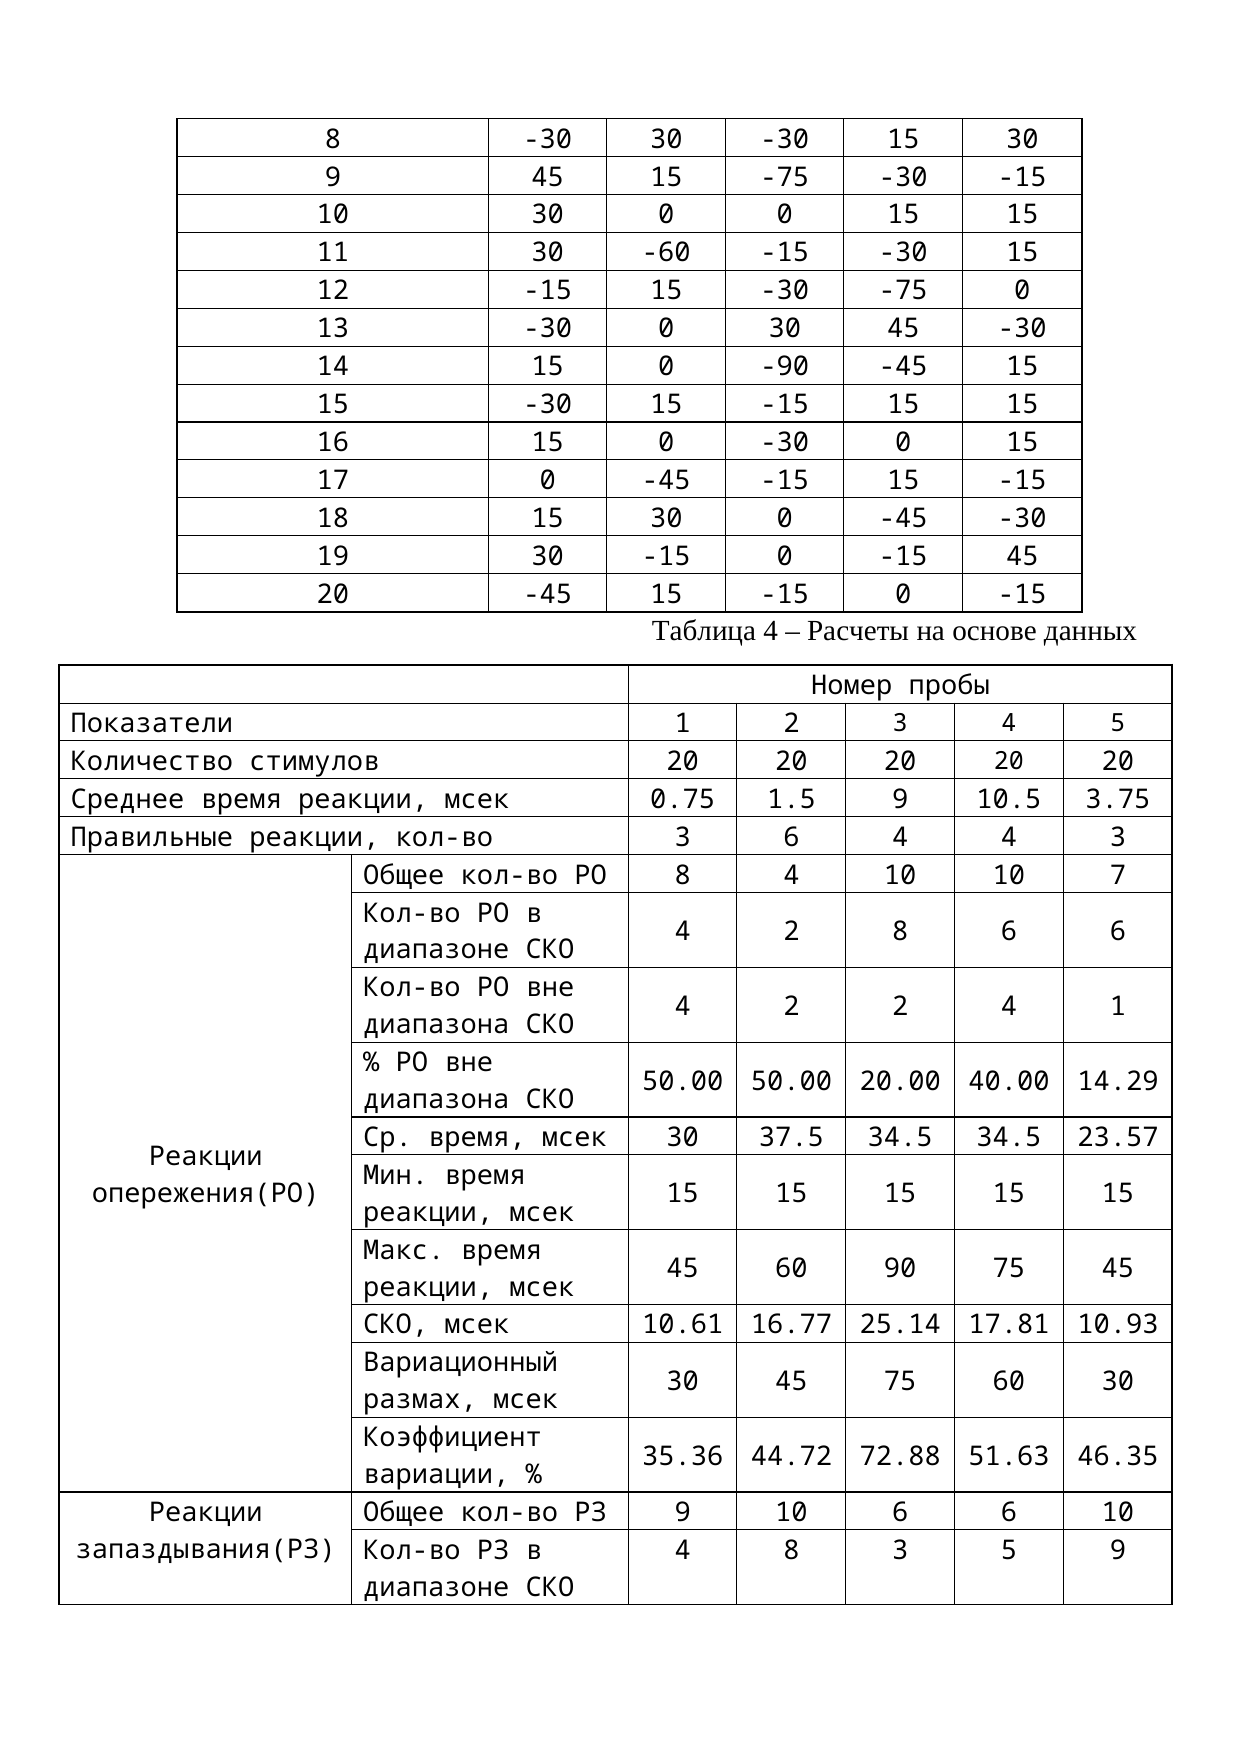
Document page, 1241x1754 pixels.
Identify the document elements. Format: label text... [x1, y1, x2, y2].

table_cell Реакции опережения(РО) [60, 855, 351, 1491]
table_cell 10 [178, 195, 488, 232]
table_cell 3 [846, 1530, 954, 1604]
table_cell 0 [726, 498, 843, 535]
table_cell 8 [629, 855, 736, 892]
table_cell -15 [963, 574, 1081, 611]
table_cell Ср. время, мсек [352, 1118, 628, 1154]
table_cell 20 [846, 741, 954, 778]
table_cell 4 [629, 893, 736, 967]
table_cell 4 [629, 968, 736, 1042]
table_cell 3.75 [1064, 779, 1171, 816]
table_cell 0 [844, 574, 962, 611]
table_cell 30 [629, 1118, 736, 1154]
table_cell 16 [178, 423, 488, 459]
table_cell 8 [737, 1530, 845, 1604]
table_cell -45 [844, 347, 962, 383]
table_cell 10 [846, 855, 954, 892]
table_cell Кол-во РО в диапазоне СКО [352, 893, 628, 967]
table_cell 10.61 [629, 1305, 736, 1342]
table_cell 15 [489, 347, 606, 383]
table_cell 37.5 [737, 1118, 845, 1154]
table_cell 30 [489, 195, 606, 232]
table_cell 40.00 [955, 1043, 1063, 1116]
table_cell 10 [955, 855, 1063, 892]
table_cell 6 [846, 1493, 954, 1529]
table_cell 0 [844, 423, 962, 459]
table_cell 34.5 [955, 1118, 1063, 1154]
table_cell 45 [844, 309, 962, 346]
table_cell Реакции запаздывания(РЗ) [60, 1493, 351, 1604]
table_cell Общее кол-во РО [352, 855, 628, 892]
table_cell Показатели [60, 704, 628, 740]
table_cell 11 [178, 233, 488, 270]
table_cell 9 [846, 779, 954, 816]
table_cell 30 [489, 233, 606, 270]
table_cell Мин. время реакции, мсек [352, 1155, 628, 1229]
table_cell 15 [607, 271, 725, 308]
table_cell -15 [489, 271, 606, 308]
table_cell 60 [955, 1343, 1063, 1417]
table_cell 20 [1064, 741, 1171, 778]
table_cell 72.88 [846, 1418, 954, 1491]
table_cell 9 [1064, 1530, 1171, 1604]
table_cell 35.36 [629, 1418, 736, 1491]
table_cell -15 [963, 460, 1081, 497]
table_cell 50.00 [629, 1043, 736, 1116]
table_cell 9 [178, 157, 488, 194]
table_cell 30 [489, 536, 606, 573]
table_cell 0 [607, 195, 725, 232]
table_cell 4 [846, 817, 954, 854]
table_cell 15 [844, 385, 962, 421]
table_cell 6 [737, 817, 845, 854]
table_cell 0 [607, 309, 725, 346]
table_cell 15 [846, 1155, 954, 1229]
table_cell Вариационный размах, мсек [352, 1343, 628, 1417]
table_cell 19 [178, 536, 488, 573]
table_cell 20.00 [846, 1043, 954, 1116]
table_cell Кол-во РО вне диапазона СКО [352, 968, 628, 1042]
table_cell 0 [489, 460, 606, 497]
table_cell Среднее время реакции, мсек [60, 779, 628, 816]
table_cell 12 [178, 271, 488, 308]
table_cell 9 [629, 1493, 736, 1529]
table_cell 0 [726, 195, 843, 232]
table_cell 15 [963, 423, 1081, 459]
table_cell 4 [955, 704, 1063, 740]
table_cell 5 [955, 1530, 1063, 1604]
table_cell Макс. время реакции, мсек [352, 1230, 628, 1304]
table_cell 45 [963, 536, 1081, 573]
table_cell 1 [1064, 968, 1171, 1042]
table_cell -15 [726, 574, 843, 611]
table_cell 45 [737, 1343, 845, 1417]
table_cell Общее кол-во РЗ [352, 1493, 628, 1529]
table_cell 10 [1064, 1493, 1171, 1529]
table_cell 25.14 [846, 1305, 954, 1342]
table_cell 3 [846, 704, 954, 740]
table_cell -30 [963, 309, 1081, 346]
table_cell 2 [846, 968, 954, 1042]
table_cell 6 [1064, 893, 1171, 967]
table_cell 6 [955, 893, 1063, 967]
table_cell 15 [963, 385, 1081, 421]
table_cell 15 [963, 233, 1081, 270]
table_cell -30 [844, 233, 962, 270]
table_cell 10 [737, 1493, 845, 1529]
table_cell -15 [726, 385, 843, 421]
table_cell -30 [489, 309, 606, 346]
table_cell 30 [726, 309, 843, 346]
table_cell 60 [737, 1230, 845, 1304]
table_cell -30 [726, 271, 843, 308]
table_cell 14.29 [1064, 1043, 1171, 1116]
table_cell 18 [178, 498, 488, 535]
table_cell 4 [629, 1530, 736, 1604]
table_cell Правильные реакции, кол-во [60, 817, 628, 854]
table_cell 0 [607, 423, 725, 459]
table_cell -30 [844, 157, 962, 194]
table_cell -30 [489, 385, 606, 421]
table_cell 15 [607, 574, 725, 611]
text Таблица 4 – Расчеты на основе данных [118, 613, 1137, 647]
table_cell 30 [963, 119, 1081, 156]
table_cell -30 [489, 119, 606, 156]
table_cell -75 [726, 157, 843, 194]
table_cell 10.93 [1064, 1305, 1171, 1342]
table_cell 75 [846, 1343, 954, 1417]
table_cell -45 [607, 460, 725, 497]
table_cell 4 [737, 855, 845, 892]
table_cell 0.75 [629, 779, 736, 816]
table_cell 15 [178, 385, 488, 421]
table_cell % РО вне диапазона СКО [352, 1043, 628, 1116]
table_cell 30 [607, 119, 725, 156]
table_cell 20 [955, 741, 1063, 778]
table_cell 15 [489, 423, 606, 459]
table_cell -30 [963, 498, 1081, 535]
table_cell 4 [955, 968, 1063, 1042]
table_cell 30 [629, 1343, 736, 1417]
table_cell 2 [737, 968, 845, 1042]
table_cell 13 [178, 309, 488, 346]
table_cell 3 [629, 817, 736, 854]
table_cell 17 [178, 460, 488, 497]
table_cell 10.5 [955, 779, 1063, 816]
table_cell -15 [726, 460, 843, 497]
table_cell -15 [963, 157, 1081, 194]
table_cell 45 [489, 157, 606, 194]
table_header [60, 666, 628, 702]
table_cell 5 [1064, 704, 1171, 740]
table_cell 20 [178, 574, 488, 611]
table_cell 15 [844, 195, 962, 232]
table_cell 20 [737, 741, 845, 778]
table_cell 15 [607, 157, 725, 194]
table_cell -75 [844, 271, 962, 308]
table_cell 14 [178, 347, 488, 383]
table_cell 15 [737, 1155, 845, 1229]
table_cell 3 [1064, 817, 1171, 854]
table_cell 51.63 [955, 1418, 1063, 1491]
table_cell 23.57 [1064, 1118, 1171, 1154]
table_cell 15 [955, 1155, 1063, 1229]
table_cell 7 [1064, 855, 1171, 892]
table_cell 15 [1064, 1155, 1171, 1229]
table_cell -30 [726, 119, 843, 156]
table_header Номер пробы [629, 666, 1171, 702]
table_cell 0 [726, 536, 843, 573]
table_cell 1 [629, 704, 736, 740]
table_cell Кол-во РЗ в диапазоне СКО [352, 1530, 628, 1604]
table_cell 20 [629, 741, 736, 778]
table_cell 46.35 [1064, 1418, 1171, 1491]
table_cell 0 [963, 271, 1081, 308]
table_cell 8 [178, 119, 488, 156]
table_cell Количество стимулов [60, 741, 628, 778]
table_cell 2 [737, 704, 845, 740]
table_cell Коэффициент вариации, % [352, 1418, 628, 1491]
table_cell 15 [844, 460, 962, 497]
table_cell -15 [726, 233, 843, 270]
table_cell 0 [607, 347, 725, 383]
table_cell 6 [955, 1493, 1063, 1529]
table_cell 17.81 [955, 1305, 1063, 1342]
table_cell -60 [607, 233, 725, 270]
table_cell -45 [844, 498, 962, 535]
table_cell 44.72 [737, 1418, 845, 1491]
table_cell -90 [726, 347, 843, 383]
table_cell 15 [629, 1155, 736, 1229]
table_cell -45 [489, 574, 606, 611]
table_cell -15 [607, 536, 725, 573]
table_cell 4 [955, 817, 1063, 854]
table_cell 90 [846, 1230, 954, 1304]
table_cell 16.77 [737, 1305, 845, 1342]
table_cell 15 [963, 347, 1081, 383]
table_cell 15 [963, 195, 1081, 232]
table_cell -15 [844, 536, 962, 573]
table_cell 34.5 [846, 1118, 954, 1154]
table_cell 30 [1064, 1343, 1171, 1417]
table_cell 75 [955, 1230, 1063, 1304]
table_cell 8 [846, 893, 954, 967]
table_cell 2 [737, 893, 845, 967]
table_cell 15 [844, 119, 962, 156]
table_cell 45 [629, 1230, 736, 1304]
table_cell 15 [489, 498, 606, 535]
table_cell -30 [726, 423, 843, 459]
table_cell 30 [607, 498, 725, 535]
table_cell 50.00 [737, 1043, 845, 1116]
table_cell 1.5 [737, 779, 845, 816]
table_cell 45 [1064, 1230, 1171, 1304]
table_cell СКО, мсек [352, 1305, 628, 1342]
table_cell 15 [607, 385, 725, 421]
